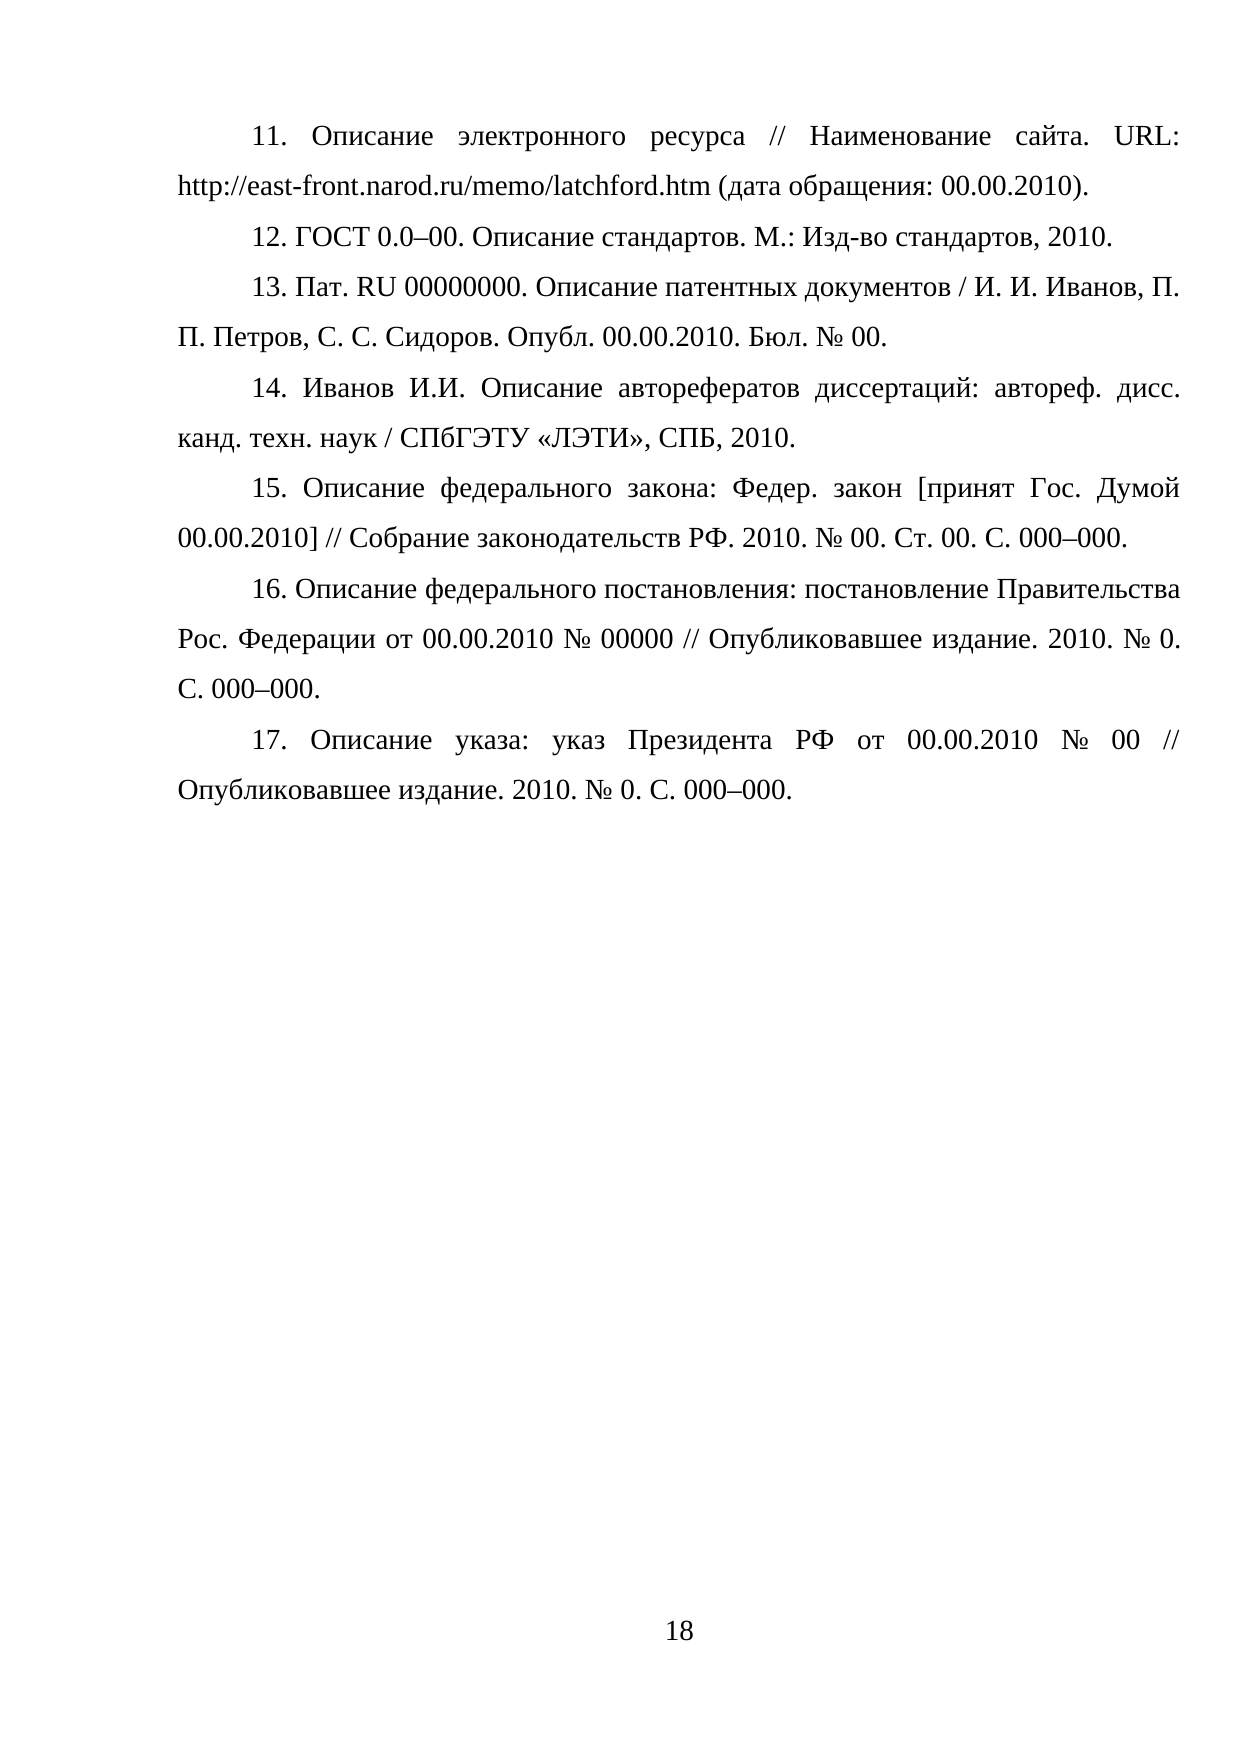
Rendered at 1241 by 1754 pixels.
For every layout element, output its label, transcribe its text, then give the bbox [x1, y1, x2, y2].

text 11. Описание электронного ресурса // Наименование сайта. URL: http://east-front.narod.ru/memo/latchford.htm (дата обращения: 00.00.2010). [177, 118, 1181, 202]
text 12. ГОСТ 0.0–00. Описание стандартов. М.: Изд-во стандартов, 2010. [177, 219, 1181, 252]
text 16. Описание федерального постановления: постановление Правительства Рос. Федерации от 00.00.2010 № 00000 // Опубликовавшее издание. 2010. № 0. С. 000–000. [177, 571, 1181, 705]
text 14. Иванов И.И. Описание авторефератов диссертаций: автореф. дисс. канд. техн. наук / СПбГЭТУ «ЛЭТИ», СПБ, 2010. [177, 370, 1181, 453]
text 13. Пат. RU 00000000. Описание патентных документов / И. И. Иванов, П. П. Петров, С. С. Сидоров. Опубл. 00.00.2010. Бюл. № 00. [177, 269, 1181, 353]
text 17. Описание указа: указ Президента РФ от 00.00.2010 № 00 // Опубликовавшее издание. 2010. № 0. С. 000–000. [177, 722, 1181, 806]
text 15. Описание федерального закона: Федер. закон [принят Гос. Думой 00.00.2010] // Собрание законодательств РФ. 2010. № 00. Ст. 00. С. 000–000. [177, 470, 1181, 554]
